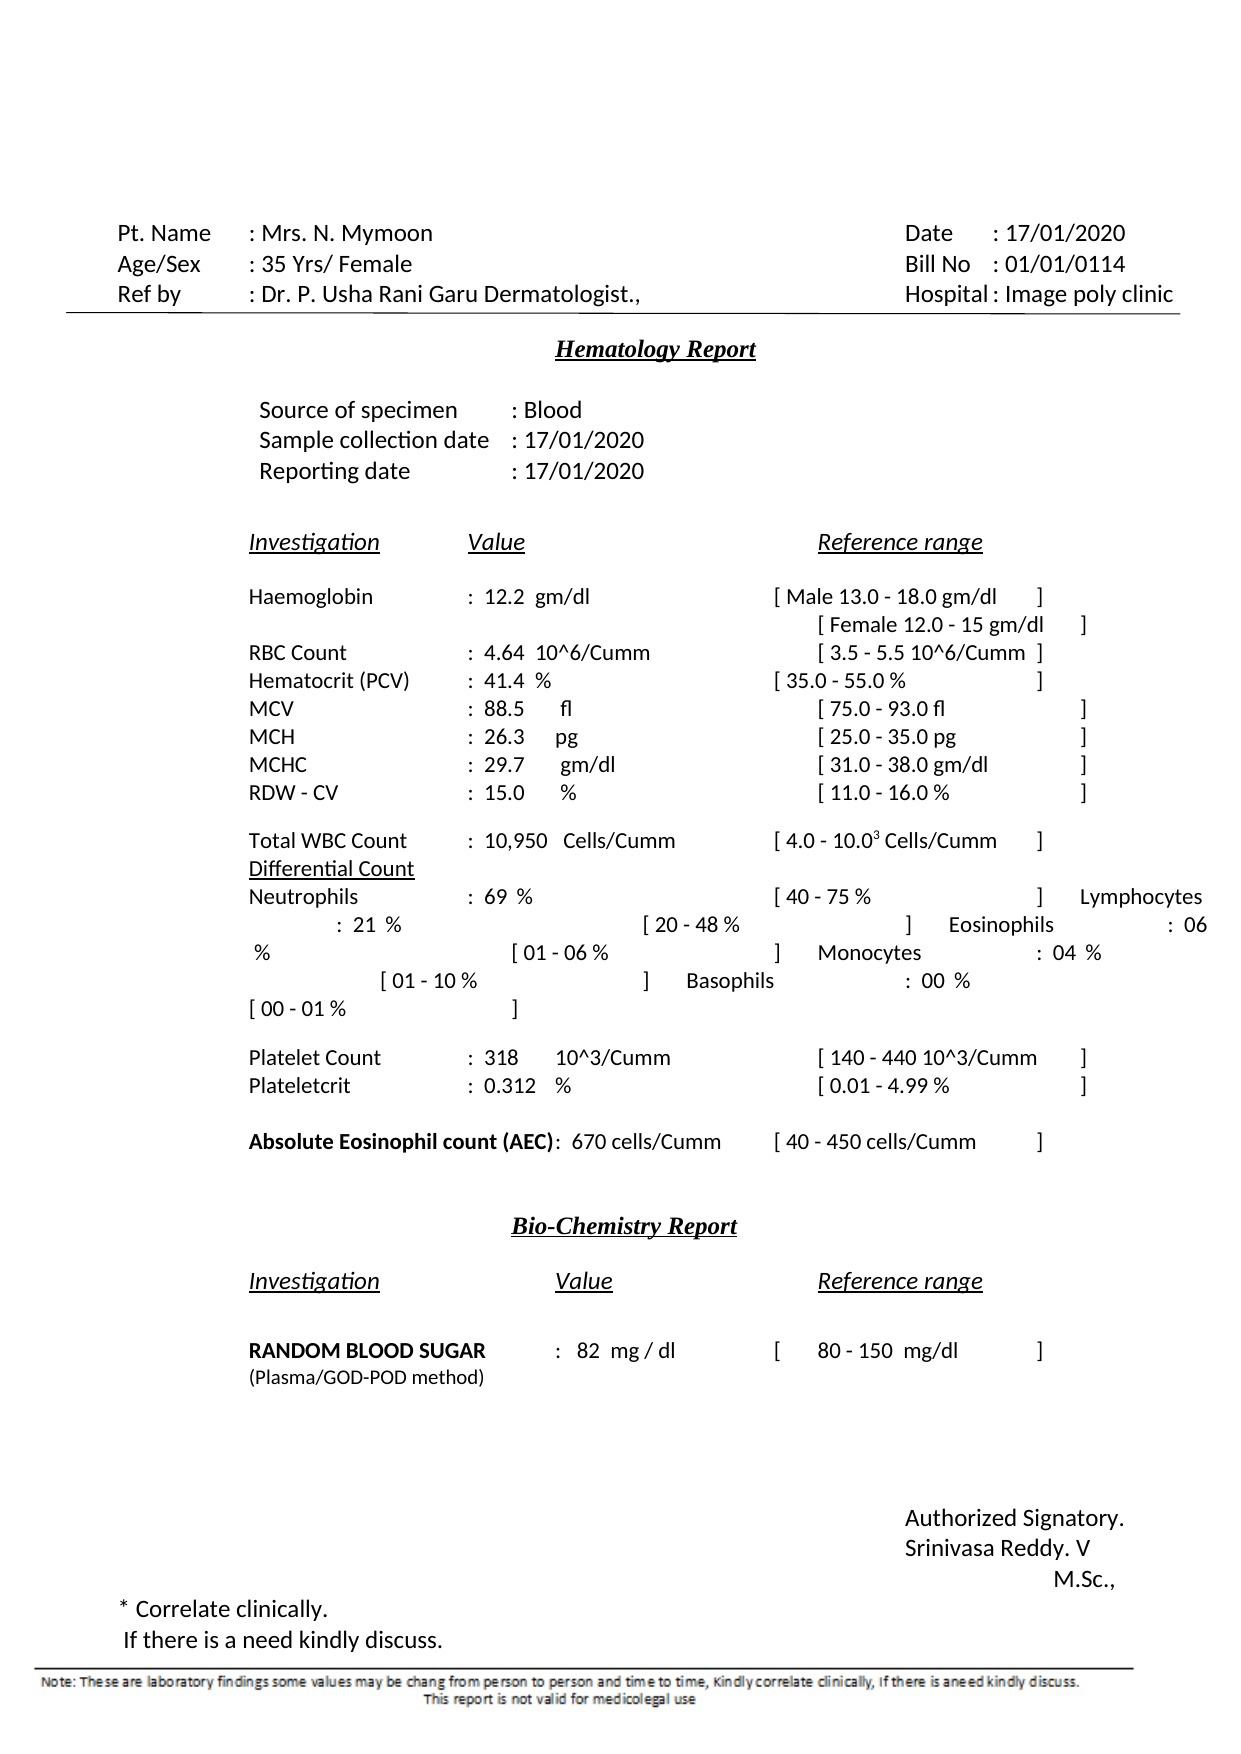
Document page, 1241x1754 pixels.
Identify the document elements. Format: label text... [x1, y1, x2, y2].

text If there is a need kindly discuss. [74, 1624, 1210, 1654]
text Haemoglobin : 12.2 gm/dl [ Male 13.0 - 18.0 gm/dl ] [205, 582, 1210, 610]
text Reporting date : 17/01/2020 [259, 455, 1210, 485]
text Hematology Report [511, 334, 1210, 363]
text Bio-Chemistry Report [467, 1211, 1210, 1240]
text Source of specimen : Blood [259, 394, 1210, 424]
text RBC Count : 4.64 10^6/Cumm [ 3.5 - 5.5 10^6/Cumm ] [205, 638, 1210, 666]
text MCV : 88.5 fl [ 75.0 - 93.0 fl ] [205, 694, 1210, 722]
text Authorized Signatory. [905, 1502, 1210, 1532]
text Absolute Eosinophil count (AEC) : 670 cells/Cumm [ 40 - 450 cells/Cumm ] [205, 1127, 1210, 1155]
text MCH : 26.3 pg [ 25.0 - 35.0 pg ] [205, 722, 1210, 750]
text Investigation Value Reference range [205, 1265, 1210, 1296]
text [ Female 12.0 - 15 gm/dl ] [774, 610, 1210, 638]
picture [30, 1665, 1137, 1709]
text Differential Count [205, 854, 1210, 882]
text * Correlate clinically. [74, 1593, 1210, 1624]
text Srinivasa Reddy. V [861, 1532, 1210, 1563]
text Age/Sex : 35 Yrs/ Female Bill No : 01/01/0114 [74, 248, 1210, 278]
text Hematocrit (PCV) : 41.4 % [ 35.0 - 55.0 % ] [205, 666, 1210, 694]
text MCHC : 29.7 gm/dl [ 31.0 - 38.0 gm/dl ] [205, 750, 1210, 778]
text Neutrophils : 69 % [ 40 - 75 % ] Lymphocytes : 21 % [ 20 - 48 % ] Eosinophils : 06 % [ 01 - 06 % ] Monocytes : 04 % [ 01 - 10 % ] Basophils : 00 % [ 00 - 01 % ] [205, 882, 1210, 1022]
text Investigation Value Reference range [205, 526, 1210, 556]
text RDW - CV : 15.0 % [ 11.0 - 16.0 % ] [205, 778, 1210, 806]
text Sample collection date : 17/01/2020 [259, 424, 1210, 455]
text M.Sc., [992, 1563, 1210, 1593]
text Plateletcrit : 0.312 % [ 0.01 - 4.99 % ] [205, 1071, 1210, 1099]
text (Plasma/GOD-POD method) [205, 1364, 1210, 1390]
text RANDOM BLOOD SUGAR : 82 mg / dl [ 80 - 150 mg/dl ] [205, 1336, 1210, 1364]
text Ref by : Dr. P. Usha Rani Garu Dermatologist., Hospital : Image poly clinic [74, 278, 1210, 309]
text Platelet Count : 318 10^3/Cumm [ 140 - 440 10^3/Cumm ] [205, 1043, 1210, 1071]
text Total WBC Count : 10,950 Cells/Cumm [ 4.0 - 10.03 Cells/Cumm ] [205, 826, 1210, 854]
text Pt. Name : Mrs. N. Mymoon Date : 17/01/2020 [74, 217, 1210, 248]
